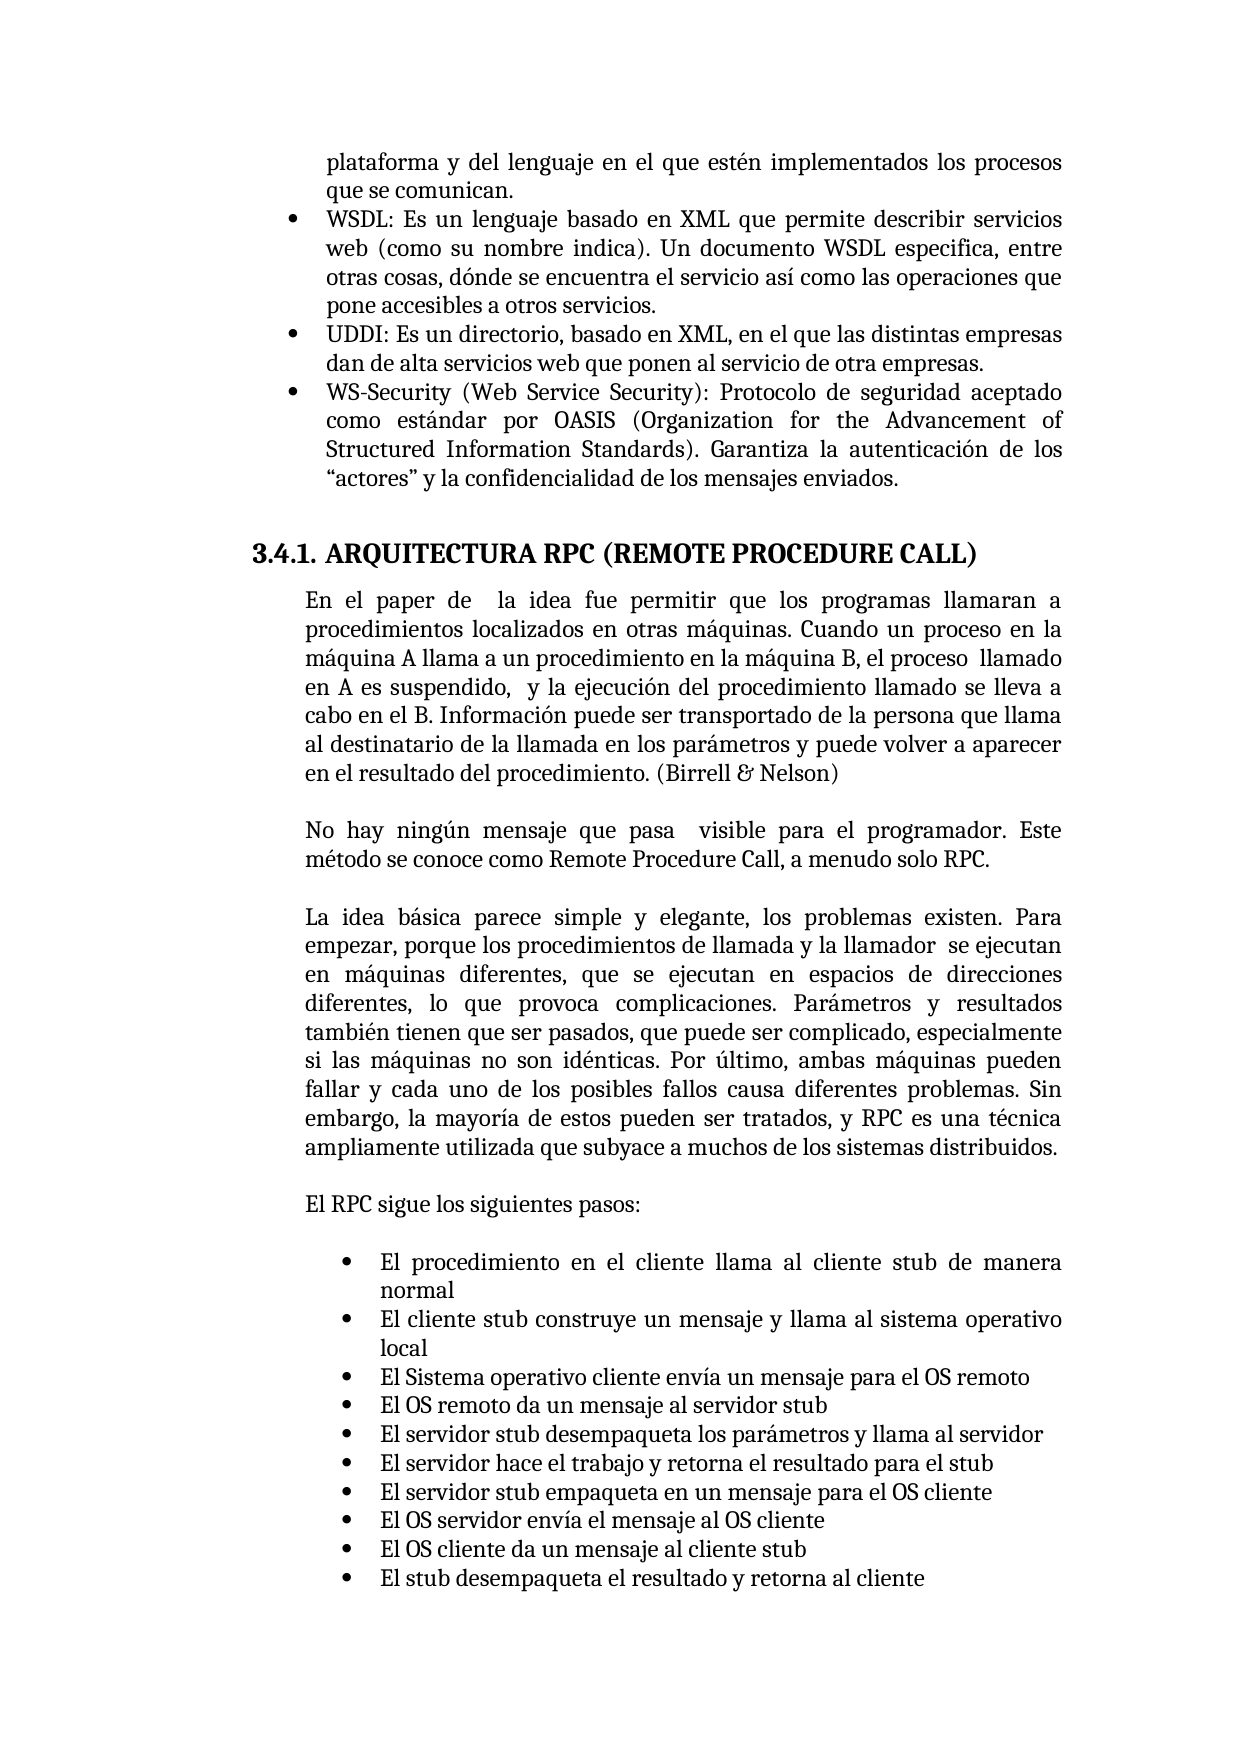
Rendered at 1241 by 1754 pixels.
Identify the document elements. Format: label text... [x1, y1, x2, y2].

text En el paper de la idea fue permitir que los programas llamaran a procedimientos localizados en otras máquinas. Cuando un proceso en la máquina A llama a un procedimiento en la máquina B, el proceso llamado en A es suspendido, y la ejecución del procedimiento llamado se lleva a cabo en el B. Información puede ser transportado de la persona que llama al destinatario de la llamada en los parámetros y puede volver a aparecer en el resultado del procedimiento. [305, 586, 1063, 787]
list El servidor hace el trabajo y retorna el resultado para el stub [342, 1449, 1063, 1477]
list El procedimiento en el cliente llama al cliente stub de manera normal [342, 1247, 1063, 1305]
text No hay ningún mensaje que pasa visible para el programador. Este método se conoce como Remote Procedure Call, a menudo solo RPC. [305, 816, 1063, 874]
list El cliente stub construye un mensaje y llama al sistema operativo local [342, 1305, 1063, 1362]
list El servidor stub desempaqueta los parámetros y llama al servidor [342, 1420, 1063, 1449]
list El Sistema operativo cliente envía un mensaje para el OS remoto [342, 1362, 1063, 1391]
list WSDL: Es un lenguaje basado en XML que permite describir servicios web (como su nombre indica). Un documento WSDL especifica, entre otras cosas, dónde se encuentra el servicio así como las operaciones que pone accesibles a otros servicios. [288, 205, 1063, 320]
list UDDI: Es un directorio, basado en XML, en el que las distintas empresas dan de alta servicios web que ponen al servicio de otra empresas. [288, 320, 1063, 378]
list WS-Security (Web Service Security): Protocolo de seguridad aceptado como estándar por OASIS (Organization for the Advancement of Structured Information Standards). Garantiza la autenticación de los “actores” y la confidencialidad de los mensajes enviados. [288, 378, 1063, 493]
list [288, 148, 1063, 205]
text El RPC sigue los siguientes pasos: [305, 1190, 1063, 1219]
subtitle ARQUITECTURA RPC (REMOTE PROCEDURE CALL) [252, 537, 1063, 571]
list El servidor stub empaqueta en un mensaje para el OS cliente [342, 1477, 1063, 1506]
list El stub desempaqueta el resultado y retorna al cliente [342, 1564, 1063, 1592]
list El OS servidor envía el mensaje al OS cliente [342, 1506, 1063, 1535]
list El OS remoto da un mensaje al servidor stub [342, 1391, 1063, 1420]
list El OS cliente da un mensaje al cliente stub [342, 1535, 1063, 1564]
text La idea básica parece simple y elegante, los problemas existen. Para empezar, porque los procedimientos de llamada y la llamador se ejecutan en máquinas diferentes, que se ejecutan en espacios de direcciones diferentes, lo que provoca complicaciones. Parámetros y resultados también tienen que ser pasados, que puede ser complicado, especialmente si las máquinas no son idénticas. Por último, ambas máquinas pueden fallar y cada uno de los posibles fallos causa diferentes problemas. Sin embargo, la mayoría de estos pueden ser tratados, y RPC es una técnica ampliamente utilizada que subyace a muchos de los sistemas distribuidos. [305, 902, 1063, 1161]
